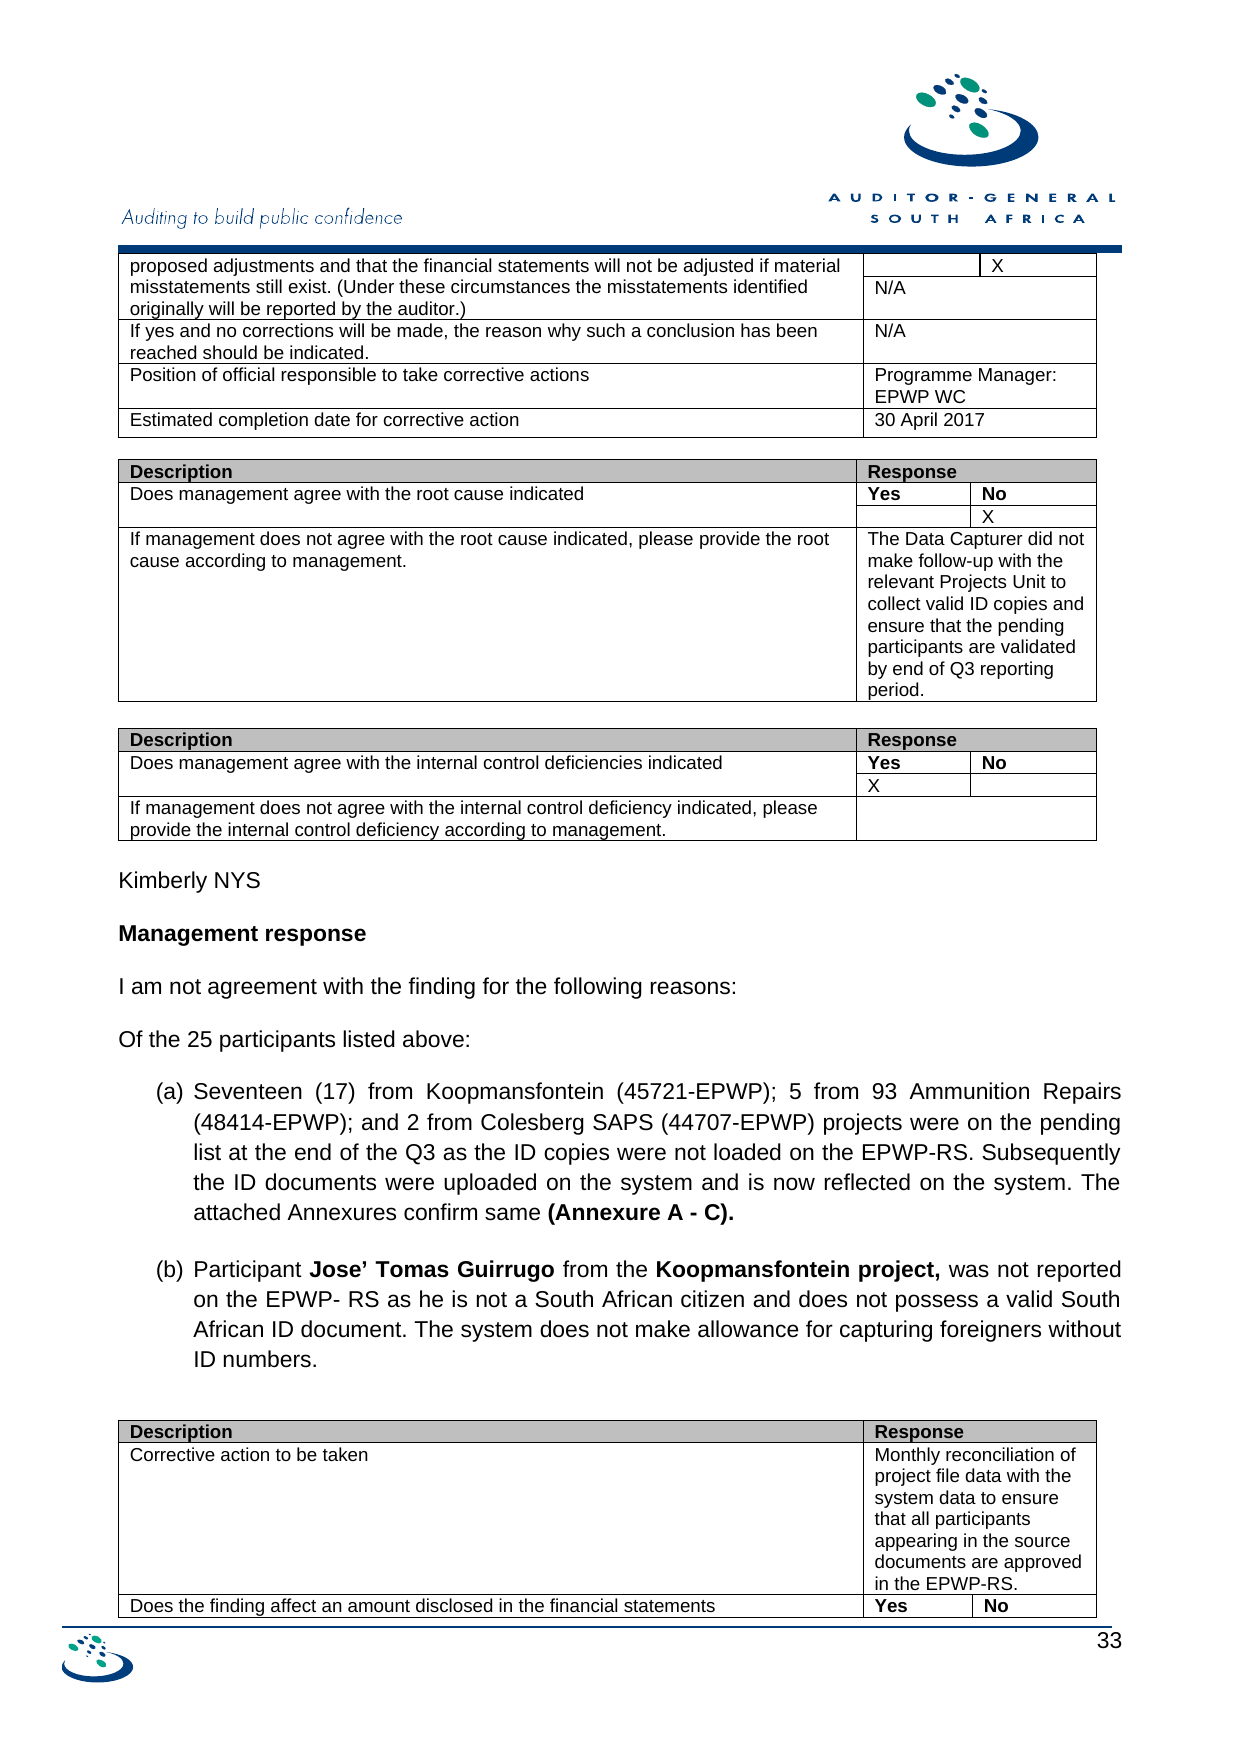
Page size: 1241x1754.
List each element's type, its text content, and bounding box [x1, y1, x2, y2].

table_cell [857, 797, 1096, 840]
table_cell Estimated completion date for corrective action [119, 409, 863, 437]
text Management response [118, 920, 1122, 947]
table_cell Yes [864, 1595, 972, 1617]
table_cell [119, 254, 863, 319]
table_cell X [857, 774, 970, 796]
table_cell N/A [864, 320, 1096, 363]
table_cell N/A [864, 277, 1096, 319]
table_header Description [119, 1421, 863, 1442]
table_cell Corrective action to be taken [119, 1443, 863, 1594]
table_cell [971, 774, 1096, 796]
list Of the 25 participants listed above: [118, 1026, 1122, 1052]
table_cell If yes and no corrections will be made, the reason why such a conclusion has been reached should be indicated. [119, 320, 863, 363]
table_cell Programme Manager: EPWP WC [864, 364, 1096, 407]
list Participant Jose’ Tomas Guirrugo from the Koopmansfontein project, was not reported on the EPWP- RS as he is not a South African citizen and does not possess a valid South African ID document. The system does not make allowance for capturing foreigners without ID numbers. [156, 1256, 1122, 1373]
table_header Description [119, 729, 856, 751]
table_cell Position of official responsible to take corrective actions [119, 364, 863, 407]
table_cell No [973, 1595, 1096, 1617]
table_cell If management does not agree with the internal control deficiency indicated, please provide the internal control deficiency according to management. [119, 797, 856, 840]
table_cell No [971, 752, 1096, 773]
table_header Response [857, 729, 1096, 751]
table_cell Monthly reconciliation of project file data with the system data to ensure that all participants appearing in the source documents are approved in the EPWP-RS. [864, 1443, 1096, 1594]
text Kimberly NYS [118, 867, 1122, 894]
table_header Response [864, 1421, 1096, 1442]
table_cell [119, 1595, 863, 1617]
table_cell Yes [857, 483, 970, 504]
table_header Response [857, 460, 1096, 482]
list I am not agreement with the finding for the following reasons: [118, 973, 1122, 999]
table_cell Yes [857, 752, 970, 773]
table_cell [864, 254, 979, 276]
table_cell If management does not agree with the root cause indicated, please provide the root cause according to management. [119, 528, 856, 701]
table_header Description [119, 460, 856, 482]
table_cell X [981, 254, 1096, 276]
table_cell No [971, 483, 1096, 504]
table_cell Does management agree with the internal control deficiencies indicated [119, 752, 856, 796]
table_cell 30 April 2017 [864, 409, 1096, 437]
list Seventeen (17) from Koopmansfontein (45721-EPWP); 5 from 93 Ammunition Repairs (48414-EPWP); and 2 from Colesberg SAPS (44707-EPWP) projects were on the pending list at the end of the Q3 as the ID copies were not loaded on the EPWP-RS. Subsequently the ID documents were uploaded on the system and is now reflected on the system. The attached Annexures confirm same (Annexure A - C). [156, 1078, 1122, 1226]
table_cell The Data Capturer did not make follow-up with the relevant Projects Unit to collect valid ID copies and ensure that the pending participants are validated by end of Q3 reporting period. [857, 528, 1096, 701]
table_cell X [971, 506, 1096, 527]
table_cell Does management agree with the root cause indicated [119, 483, 856, 527]
table_cell [857, 506, 970, 527]
